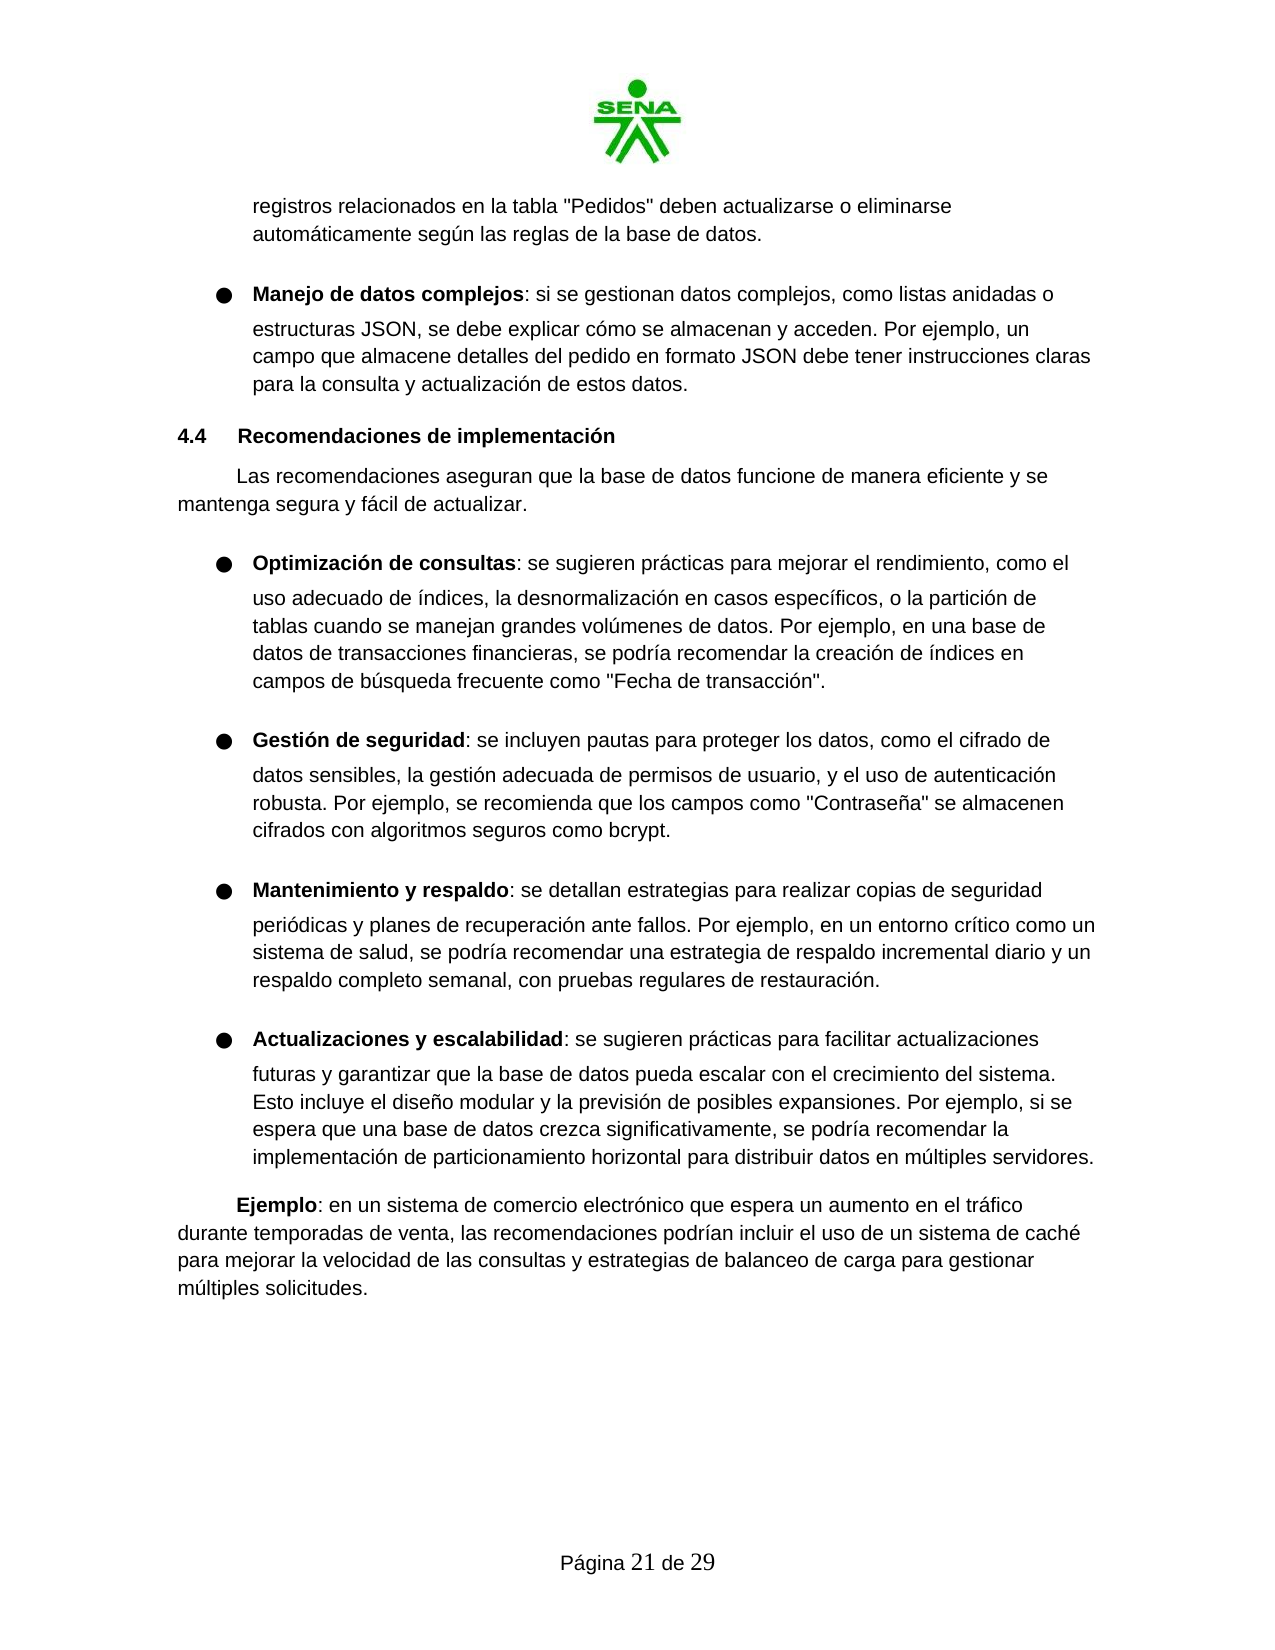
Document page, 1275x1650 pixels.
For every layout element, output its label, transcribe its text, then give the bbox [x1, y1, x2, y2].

text Ejemplo: en un sistema de comercio electrónico que espera un aumento en el tráfico durante temporadas de venta, las recomendaciones podrían incluir el uso de un sistema de caché para mejorar la velocidad de las consultas y estrategias de balanceo de carga para gestionar múltiples solicitudes. [177, 1193, 1098, 1299]
list Manejo de datos complejos: si se gestionan datos complejos, como listas anidadas o estructuras JSON, se debe explicar cómo se almacenan y acceden. Por ejemplo, un campo que almacene detalles del pedido en formato JSON debe tener instrucciones claras para la consulta y actualización de estos datos. [215, 270, 1098, 395]
list Mantenimiento y respaldo: se detallan estrategias para realizar copias de seguridad periódicas y planes de recuperación ante fallos. Por ejemplo, en un entorno crítico como un sistema de salud, se podría recomendar una estrategia de respaldo incremental diario y un respaldo completo semanal, con pruebas regulares de restauración. [215, 866, 1098, 992]
picture [588, 73, 687, 171]
list Optimización de consultas: se sugieren prácticas para mejorar el rendimiento, como el uso adecuado de índices, la desnormalización en casos específicos, o la partición de tablas cuando se manejan grandes volúmenes de datos. Por ejemplo, en una base de datos de transacciones financieras, se podría recomendar la creación de índices en campos de búsqueda frecuente como "Fecha de transacción". [215, 540, 1098, 692]
list Actualizaciones y escalabilidad: se sugieren prácticas para facilitar actualizaciones futuras y garantizar que la base de datos pueda escalar con el crecimiento del sistema. Esto incluye el diseño modular y la previsión de posibles expansiones. Por ejemplo, si se espera que una base de datos crezca significativamente, se podría recomendar la implementación de particionamiento horizontal para distribuir datos en múltiples servidores. [215, 1016, 1098, 1169]
subtitle Recomendaciones de implementación [177, 424, 1098, 448]
text Las recomendaciones aseguran que la base de datos funcione de manera eficiente y se mantenga segura y fácil de actualizar. [177, 464, 1098, 515]
list Gestión de seguridad: se incluyen pautas para proteger los datos, como el cifrado de datos sensibles, la gestión adecuada de permisos de usuario, y el uso de autenticación robusta. Por ejemplo, se recomienda que los campos como "Contraseña" se almacenen cifrados con algoritmos seguros como bcrypt. [215, 717, 1098, 842]
